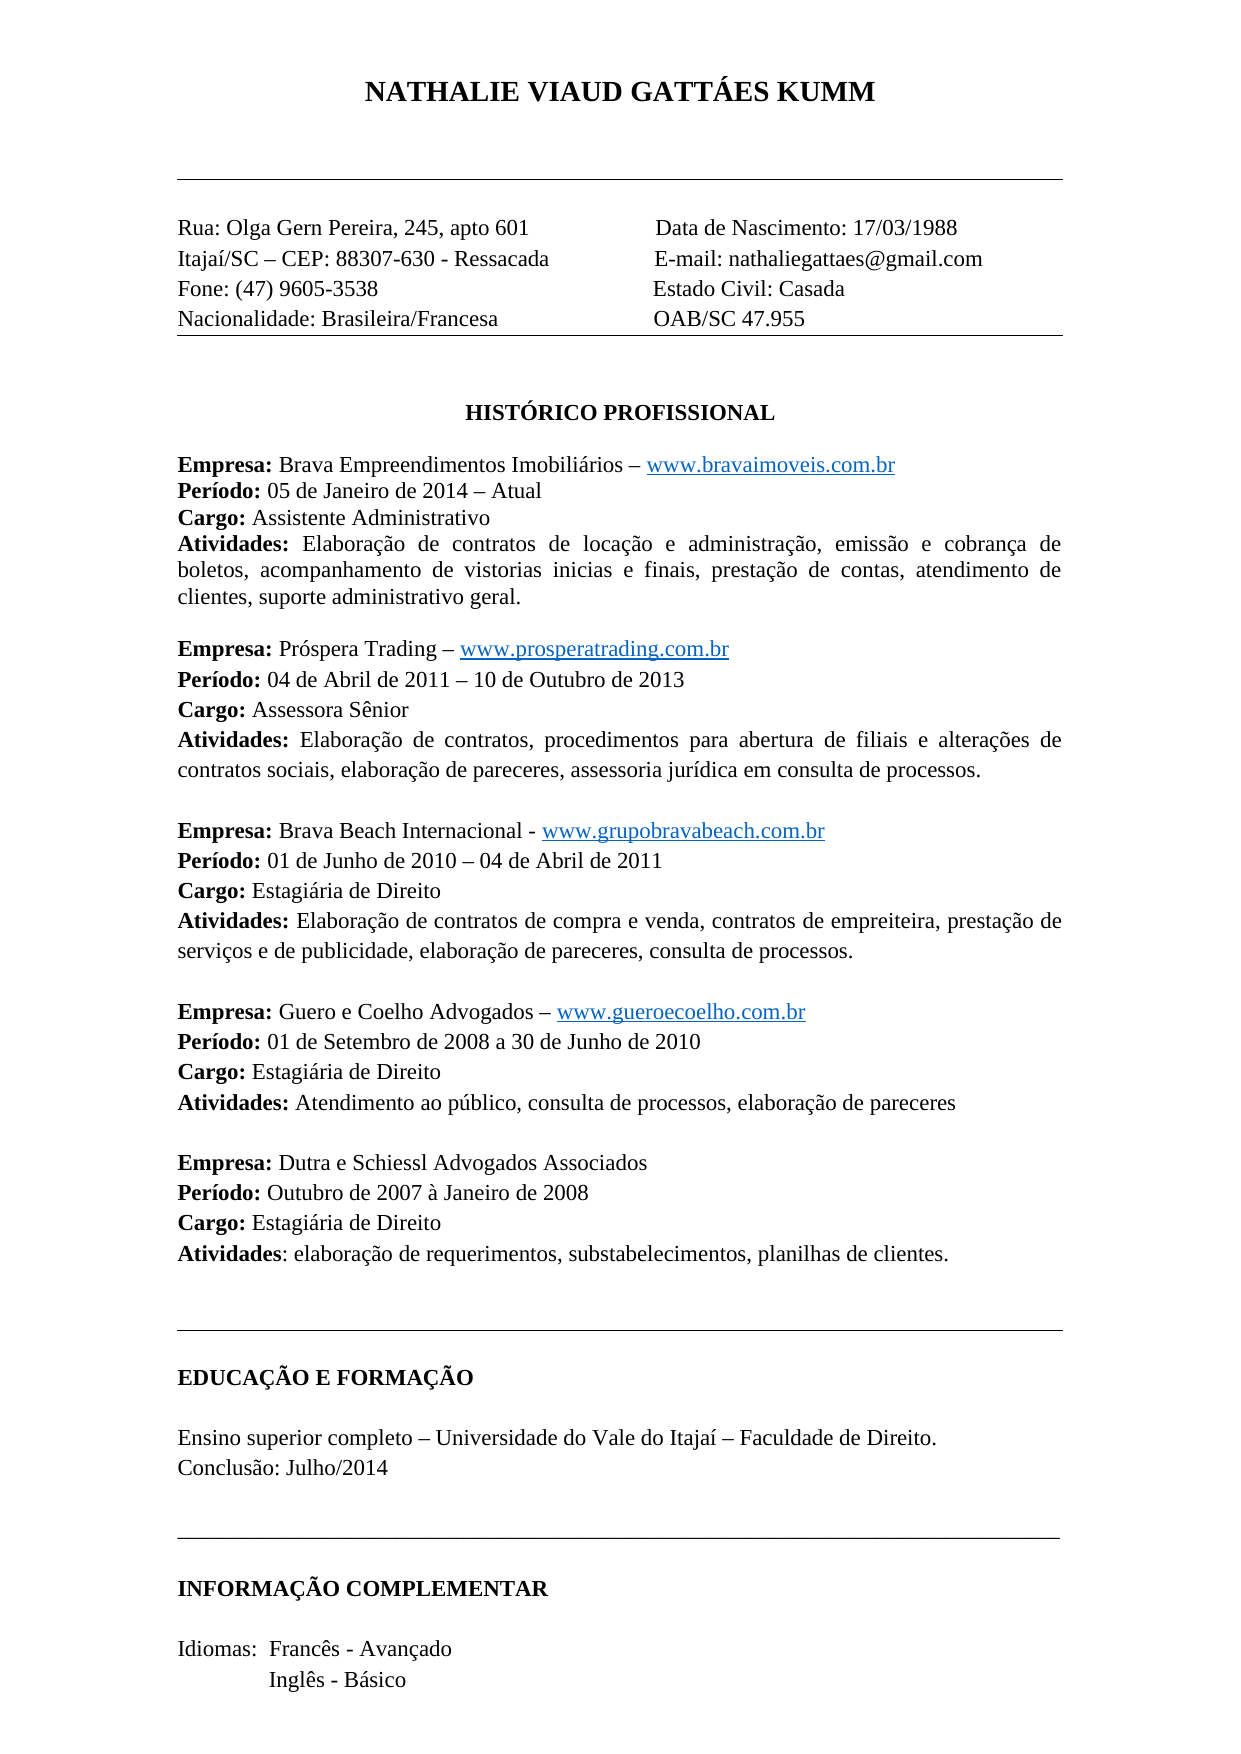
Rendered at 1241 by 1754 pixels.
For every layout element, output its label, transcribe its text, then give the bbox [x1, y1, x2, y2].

text NATHALIE VIAUD GATTÁES KUMM [177, 74, 1063, 107]
text Empresa: Guero e Coelho Advogados – www.gueroecoelho.com.br [177, 998, 1063, 1024]
text Cargo: Estagiária de Direito [177, 1209, 1063, 1236]
text Cargo: Estagiária de Direito [177, 877, 1063, 903]
text Período: Outubro de 2007 à Janeiro de 2008 [177, 1179, 1063, 1206]
text Empresa: Brava Beach Internacional - www.grupobravabeach.com.br [177, 817, 1063, 843]
text Empresa: Dutra e Schiessl Advogados Associados [177, 1149, 1063, 1175]
text Rua: Olga Gern Pereira, 245, apto 601 Data de Nascimento: 17/03/1988 [177, 214, 1063, 241]
text INFORMAÇÃO COMPLEMENTAR [177, 1575, 1063, 1601]
text Fone: (47) 9605-3538 Estado Civil: Casada [177, 275, 1063, 301]
text Inglês - Básico [177, 1666, 1063, 1692]
text Idiomas: Francês - Avançado [177, 1636, 1063, 1662]
text Período: 05 de Janeiro de 2014 – Atual [177, 477, 1063, 504]
text Ensino superior completo – Universidade do Vale do Itajaí – Faculdade de Direito. [177, 1424, 1063, 1450]
text Nacionalidade: Brasileira/Francesa OAB/SC 47.955 [177, 305, 1063, 331]
text Atividades: Elaboração de contratos, procedimentos para abertura de filiais e alterações de contratos sociais, elaboração de pareceres, assessoria jurídica em consulta de processos. [177, 726, 1063, 783]
text Cargo: Assistente Administrativo [177, 504, 1063, 530]
text _____________________________________________________________________________ [177, 1515, 1063, 1541]
text Cargo: Estagiária de Direito [177, 1058, 1063, 1085]
text Empresa: Brava Empreendimentos Imobiliários – www.bravaimoveis.com.br [177, 451, 1063, 477]
text Período: 01 de Setembro de 2008 a 30 de Junho de 2010 [177, 1028, 1063, 1054]
text Período: 04 de Abril de 2011 – 10 de Outubro de 2013 [177, 666, 1063, 692]
text Cargo: Assessora Sênior [177, 696, 1063, 722]
text Atividades: Atendimento ao público, consulta de processos, elaboração de pareceres [177, 1089, 1063, 1115]
text Atividades: Elaboração de contratos de compra e venda, contratos de empreiteira, prestação de serviços e de publicidade, elaboração de pareceres, consulta de processos. [177, 907, 1063, 964]
text Itajaí/SC – CEP: 88307-630 - Ressacada E-mail: nathaliegattaes@gmail.com [177, 245, 1063, 271]
text HISTÓRICO PROFISSIONAL [177, 399, 1063, 425]
text Atividades: elaboração de requerimentos, substabelecimentos, planilhas de clientes. [177, 1240, 1063, 1266]
text Empresa: Próspera Trading – www.prosperatrading.com.br [177, 636, 1063, 662]
text Atividades: Elaboração de contratos de locação e administração, emissão e cobrança de boletos, acompanhamento de vistorias inicias e finais, prestação de contas, atendimento de clientes, suporte administrativo geral. [177, 530, 1063, 609]
text Conclusão: Julho/2014 [177, 1454, 1063, 1481]
text EDUCAÇÃO E FORMAÇÃO [177, 1364, 1063, 1390]
text Período: 01 de Junho de 2010 – 04 de Abril de 2011 [177, 847, 1063, 873]
